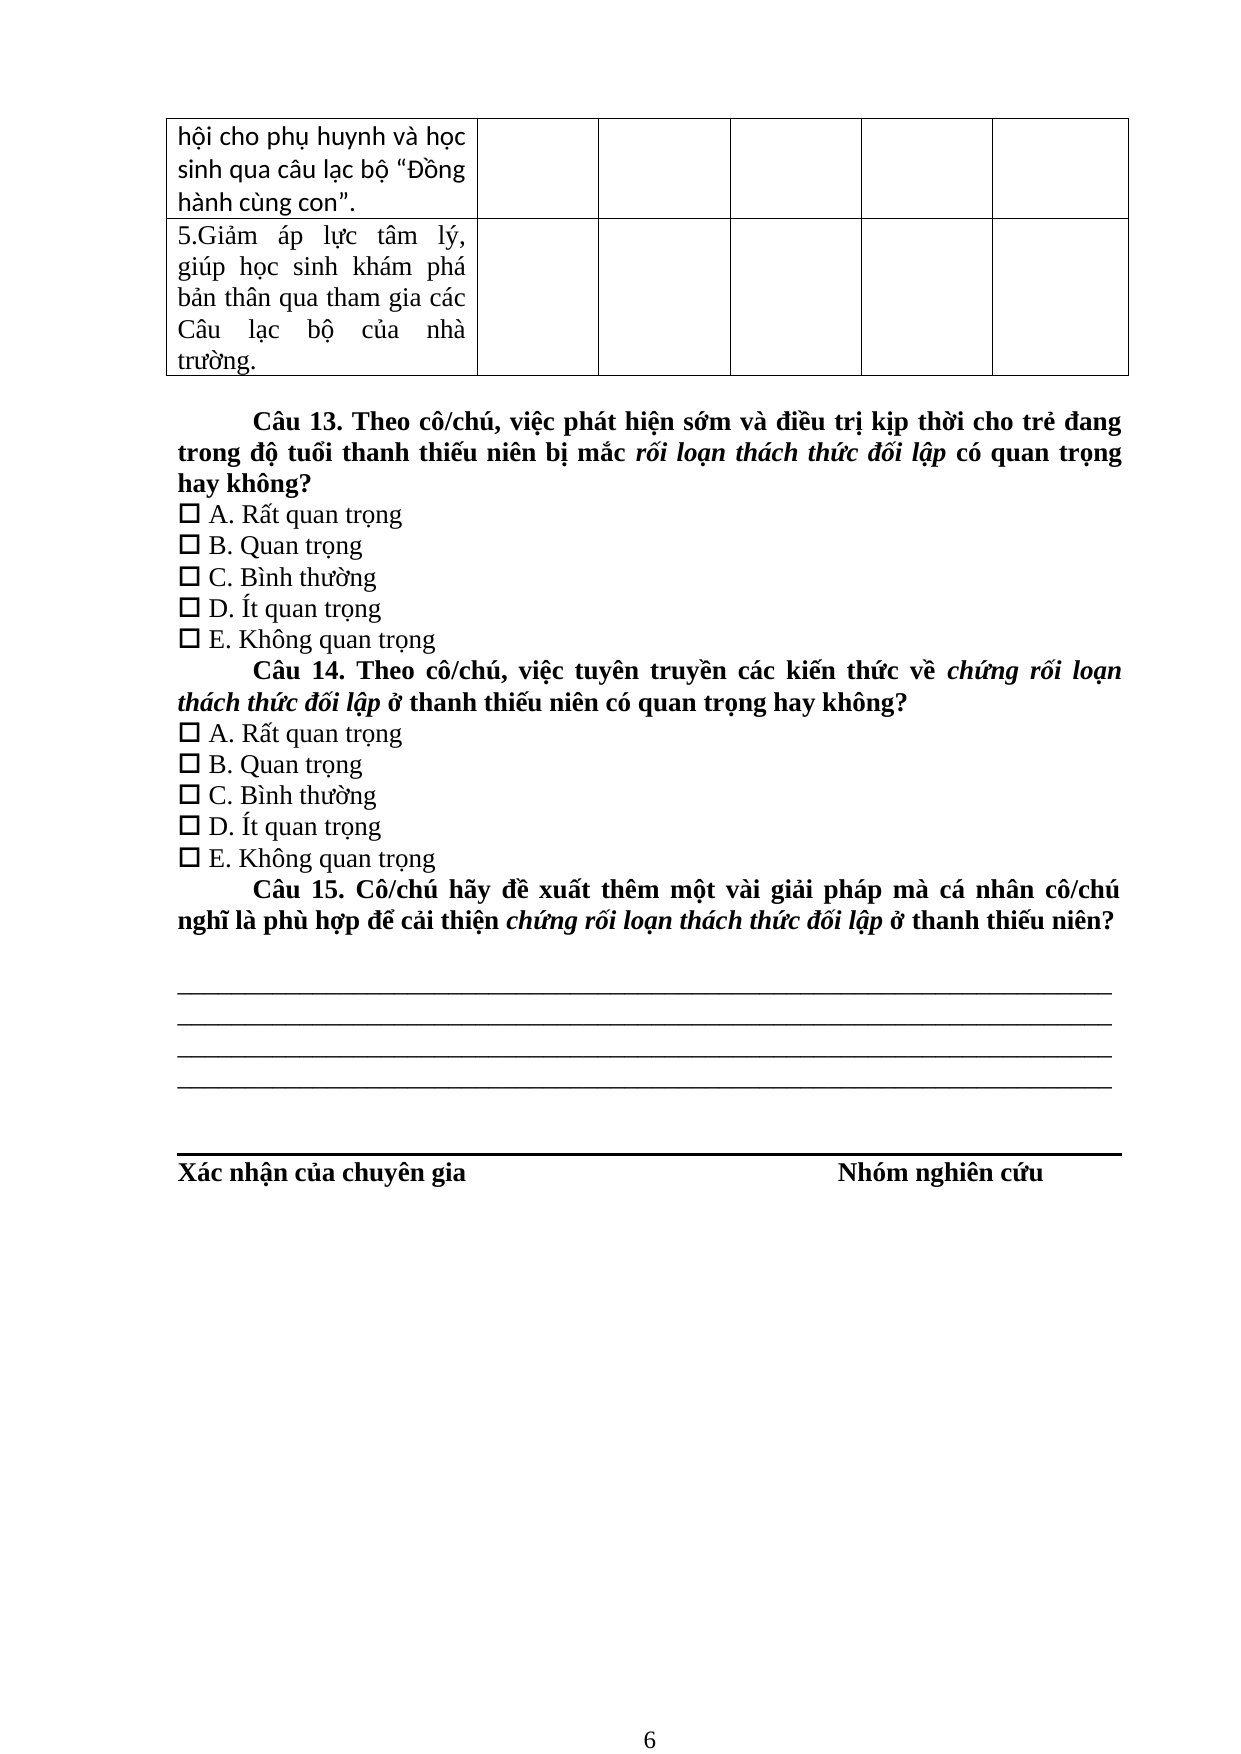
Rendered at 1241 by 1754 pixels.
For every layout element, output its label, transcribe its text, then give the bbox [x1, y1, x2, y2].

table_cell [862, 119, 992, 218]
text D. Ít quan trọng [177, 592, 1122, 623]
table_cell [599, 219, 730, 375]
text Câu 13. Theo cô/chú, việc phát hiện sớm và điều trị kịp thời cho trẻ đang trong độ tuổi thanh thiếu niên bị mắc rối loạn thách thức đối lập có quan trọng hay không? [177, 405, 1122, 498]
table_cell [993, 219, 1128, 375]
text Xác nhận của chuyên gia Nhóm nghiên cứu [177, 1156, 1122, 1188]
text C. Bình thường [177, 561, 1122, 592]
text Câu 14. Theo cô/chú, việc tuyên truyền các kiến thức về chứng rối loạn thách thức đối lập ở thanh thiếu niên có quan trọng hay không? [177, 654, 1122, 717]
table_cell [731, 119, 861, 218]
text D. Ít quan trọng [177, 811, 1122, 842]
text Câu 15. Cô/chú hãy đề xuất thêm một vài giải pháp mà cá nhân cô/chú nghĩ là phù hợp để cải thiện chứng rối loạn thách thức đối lập ở thanh thiếu niên? [177, 873, 1122, 935]
table_cell [993, 119, 1128, 218]
text A. Rất quan trọng [177, 498, 1122, 529]
text B. Quan trọng [177, 748, 1122, 779]
text ____________________________________________________________________________________________________________________________________________________________________________________________________________________________________________________________________________________ [177, 966, 1122, 1091]
table_cell [478, 119, 598, 218]
table_cell [478, 219, 598, 375]
text E. Không quan trọng [177, 623, 1122, 654]
table_cell [599, 119, 730, 218]
text A. Rất quan trọng [177, 717, 1122, 748]
text E. Không quan trọng [177, 842, 1122, 873]
text C. Bình thường [177, 779, 1122, 811]
table_cell [731, 219, 861, 375]
table_cell 5.Giảm áp lực tâm lý, giúp học sinh khám phá bản thân qua tham gia các Câu lạc bộ của nhà trường. [167, 219, 477, 375]
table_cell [167, 119, 477, 218]
table_cell [862, 219, 992, 375]
text B. Quan trọng [177, 529, 1122, 561]
